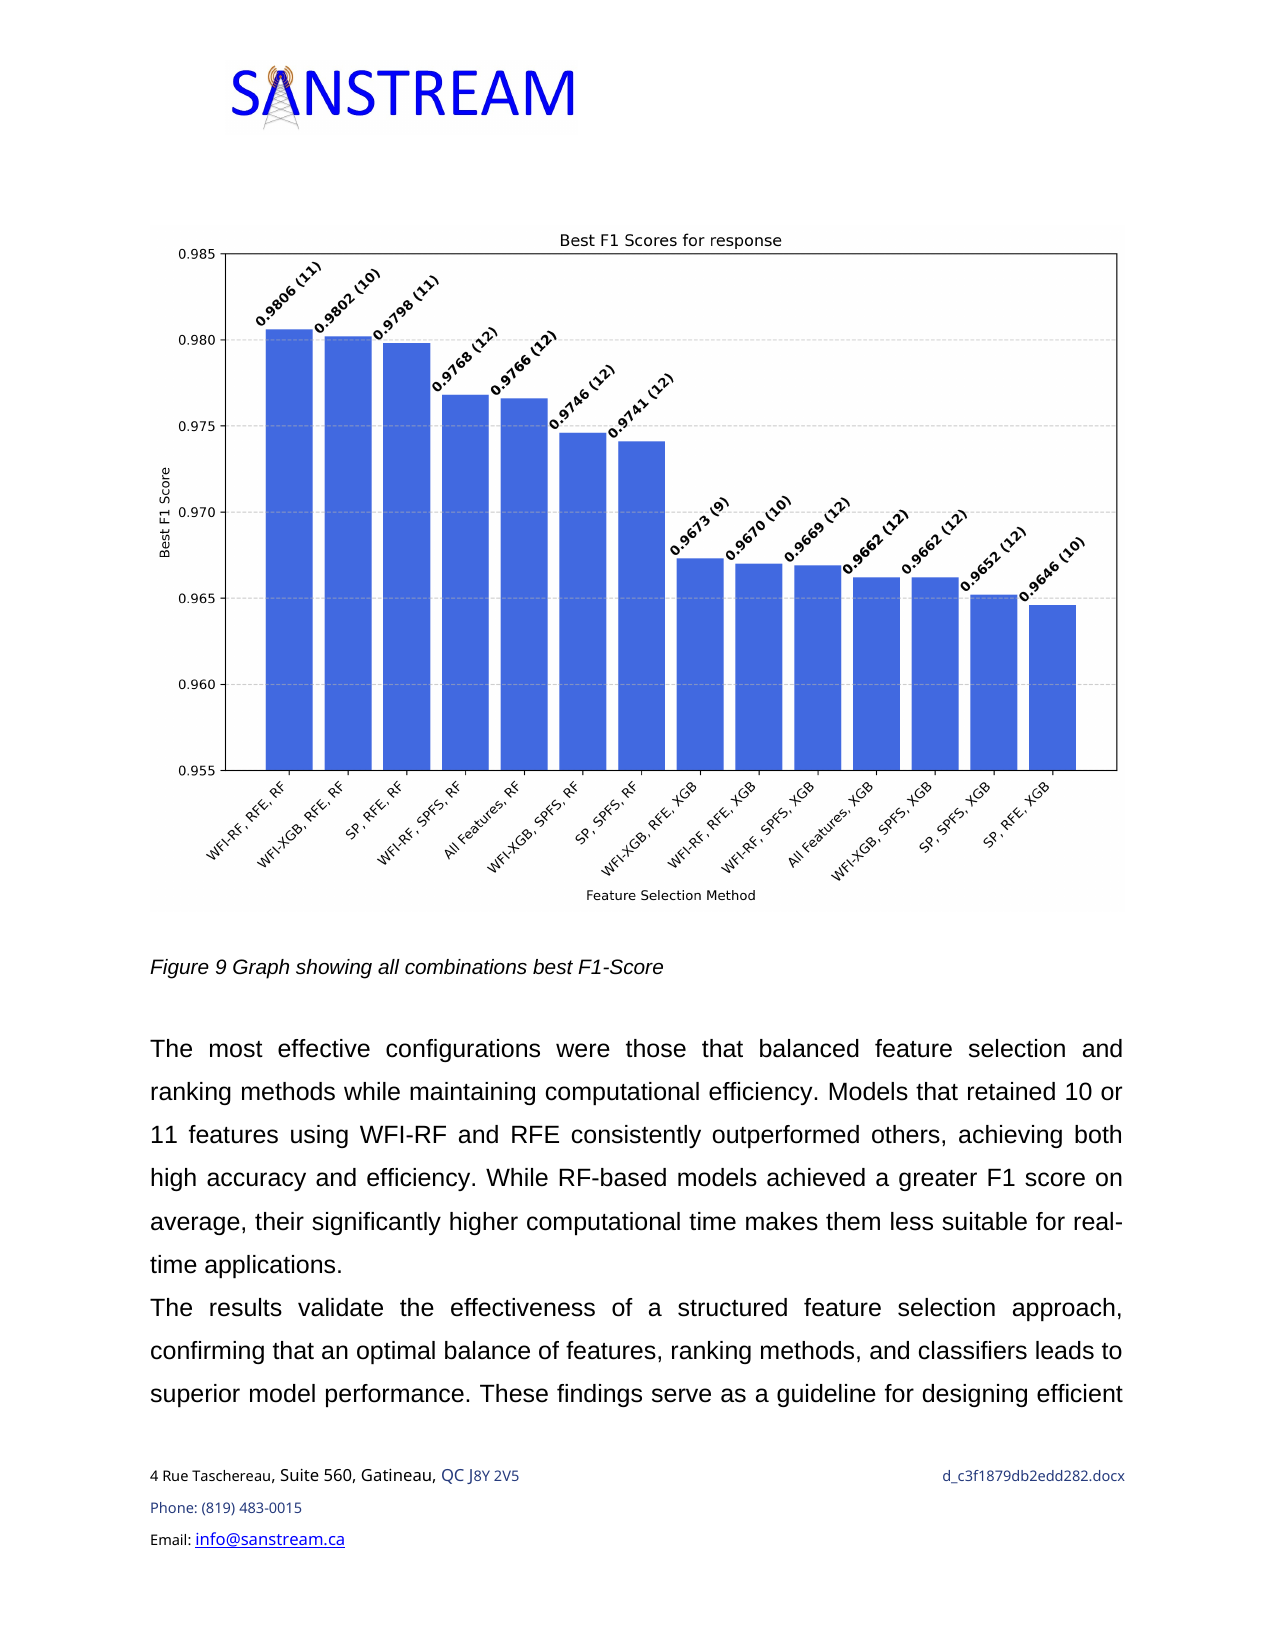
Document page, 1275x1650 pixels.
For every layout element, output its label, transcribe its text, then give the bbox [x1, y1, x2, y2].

text Figure Graph showing all combinations best F1-Score [150, 955, 1125, 979]
picture [150, 225, 1125, 912]
text The most effective configurations were those that balanced feature selection and ranking methods while maintaining computational efficiency. Models that retained 10 or 11 features using WFI-RF and RFE consistently outperformed others, achieving both high accuracy and efficiency. While RF-based models achieved a greater F1 score on average, their significantly higher computational time makes them less suitable for real-time applications. [150, 1034, 1125, 1278]
picture [225, 60, 579, 135]
